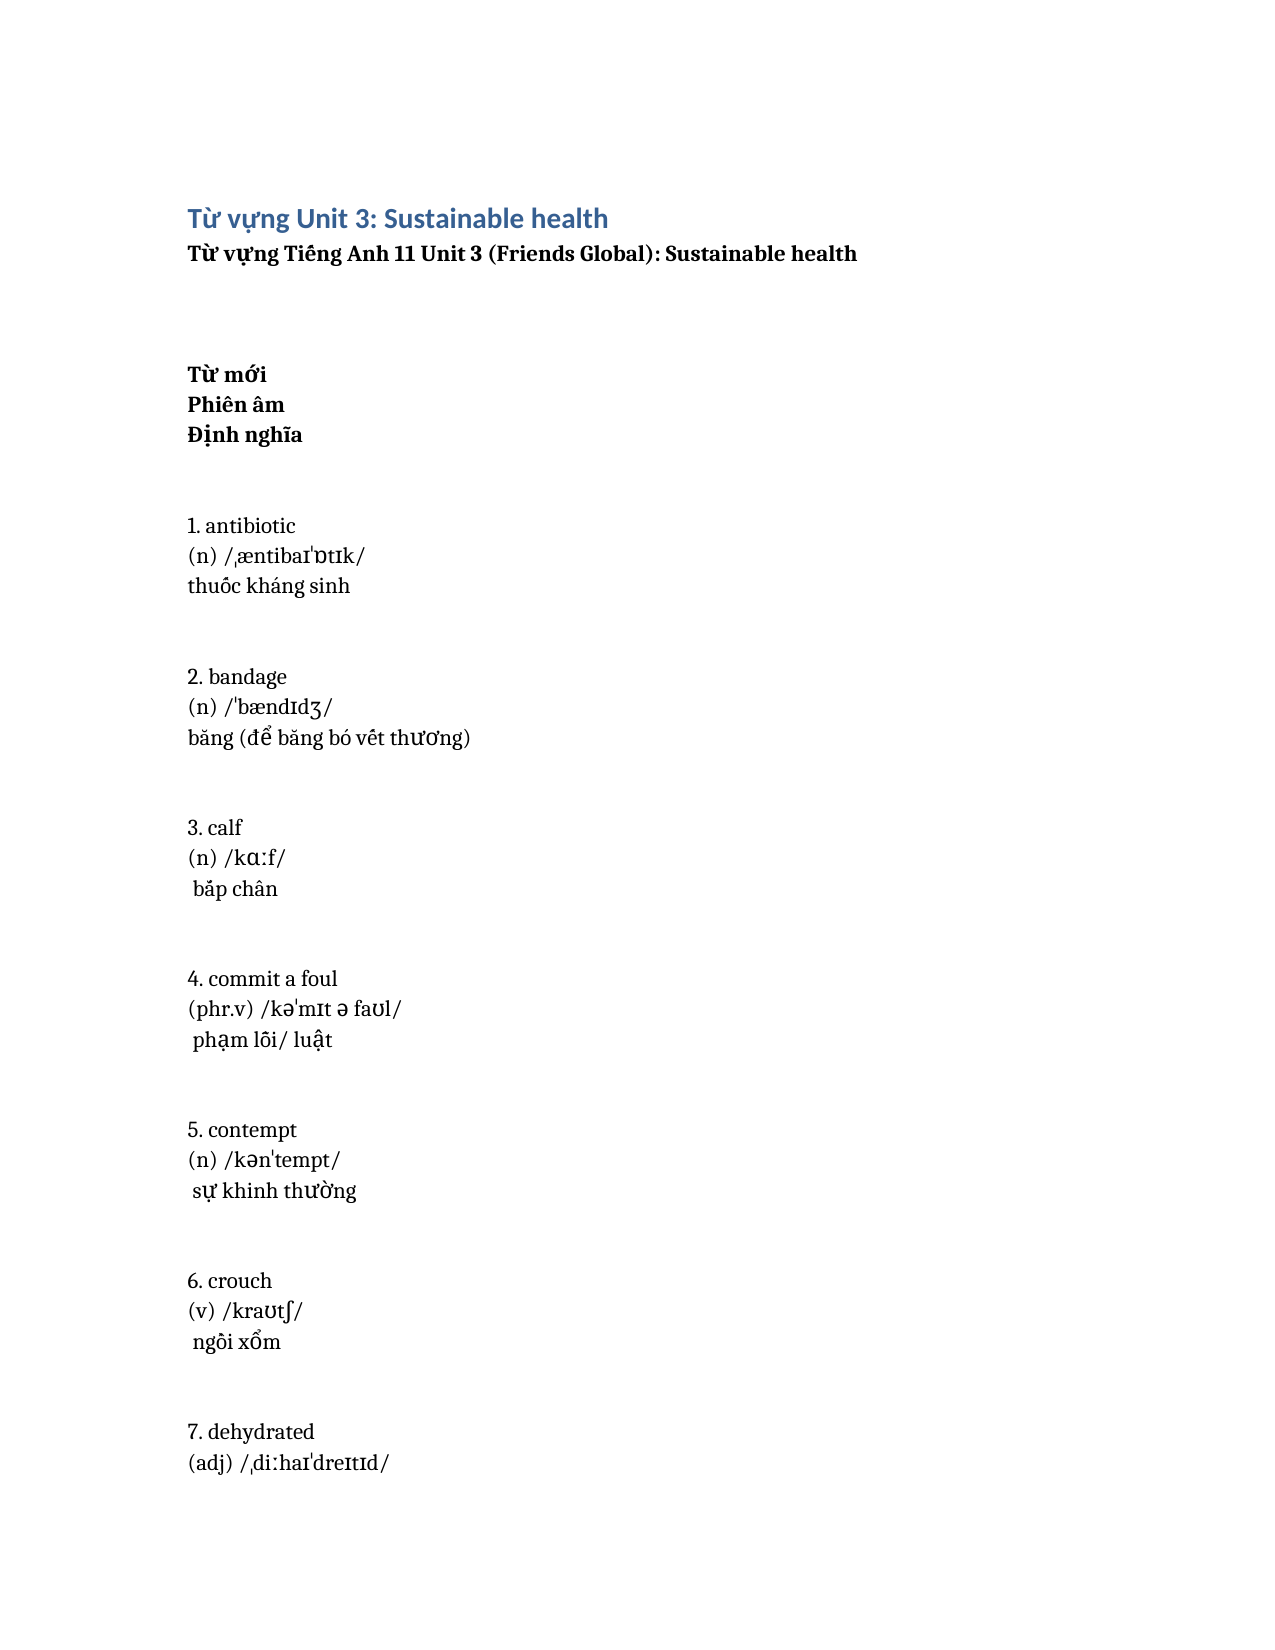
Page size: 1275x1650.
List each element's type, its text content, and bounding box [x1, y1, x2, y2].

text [187, 241, 1087, 1476]
subtitle Từ vựng Unit 3: Sustainable health [187, 200, 1087, 236]
